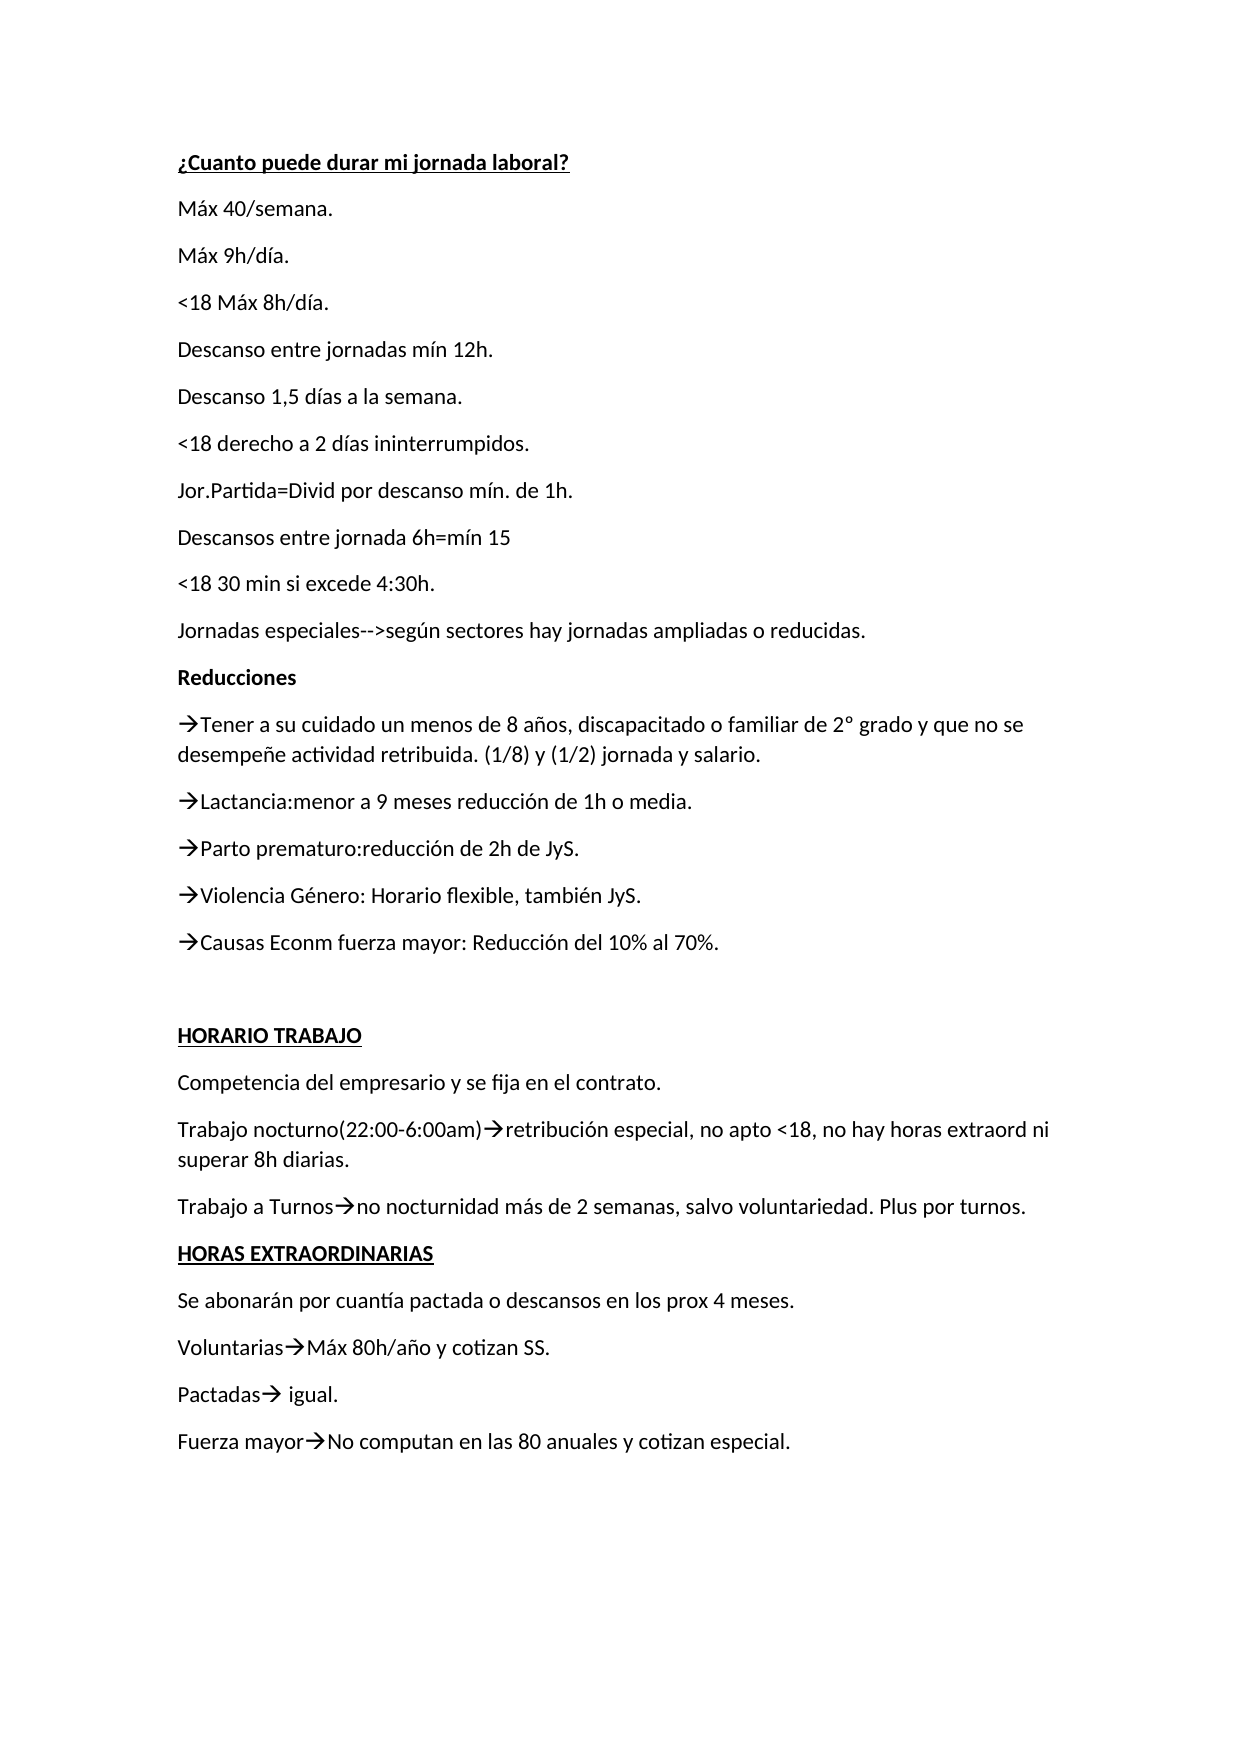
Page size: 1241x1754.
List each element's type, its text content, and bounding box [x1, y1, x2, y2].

text Descanso 1,5 días a la semana. [177, 382, 1063, 410]
text Competencia del empresario y se fija en el contrato. [177, 1068, 1063, 1096]
text Trabajo nocturno(22:00-6:00am)retribución especial, no apto <18, no hay horas extraord ni superar 8h diarias. [177, 1115, 1063, 1173]
text Tener a su cuidado un menos de 8 años, discapacitado o familiar de 2º grado y que no se desempeñe actividad retribuida. (1/8) y (1/2) jornada y salario. [177, 710, 1063, 768]
text Violencia Género: Horario flexible, también JyS. [177, 881, 1063, 909]
text HORAS EXTRAORDINARIAS [177, 1239, 1063, 1267]
text Jornadas especiales-->según sectores hay jornadas ampliadas o reducidas. [177, 616, 1063, 644]
text Descanso entre jornadas mín 12h. [177, 335, 1063, 363]
text <18 derecho a 2 días ininterrumpidos. [177, 429, 1063, 457]
text Jor.Partida=Divid por descanso mín. de 1h. [177, 476, 1063, 504]
text Lactancia:menor a 9 meses reducción de 1h o media. [177, 787, 1063, 815]
text <18 30 min si excede 4:30h. [177, 569, 1063, 597]
text VoluntariasMáx 80h/año y cotizan SS. [177, 1333, 1063, 1361]
text Parto prematuro:reducción de 2h de JyS. [177, 834, 1063, 862]
text Máx 9h/día. [177, 241, 1063, 269]
text Descansos entre jornada 6h=mín 15 [177, 523, 1063, 551]
text <18 Máx 8h/día. [177, 288, 1063, 316]
text Causas Econm fuerza mayor: Reducción del 10% al 70%. [177, 928, 1063, 956]
text HORARIO TRABAJO [177, 1022, 1063, 1049]
text Trabajo a Turnosno nocturnidad más de 2 semanas, salvo voluntariedad. Plus por turnos. [177, 1192, 1063, 1220]
text Se abonarán por cuantía pactada o descansos en los prox 4 meses. [177, 1286, 1063, 1314]
text ¿Cuanto puede durar mi jornada laboral? [177, 148, 1063, 176]
text Reducciones [177, 663, 1063, 691]
text Máx 40/semana. [177, 194, 1063, 222]
text Fuerza mayorNo computan en las 80 anuales y cotizan especial. [177, 1427, 1063, 1455]
text Pactadas igual. [177, 1380, 1063, 1408]
